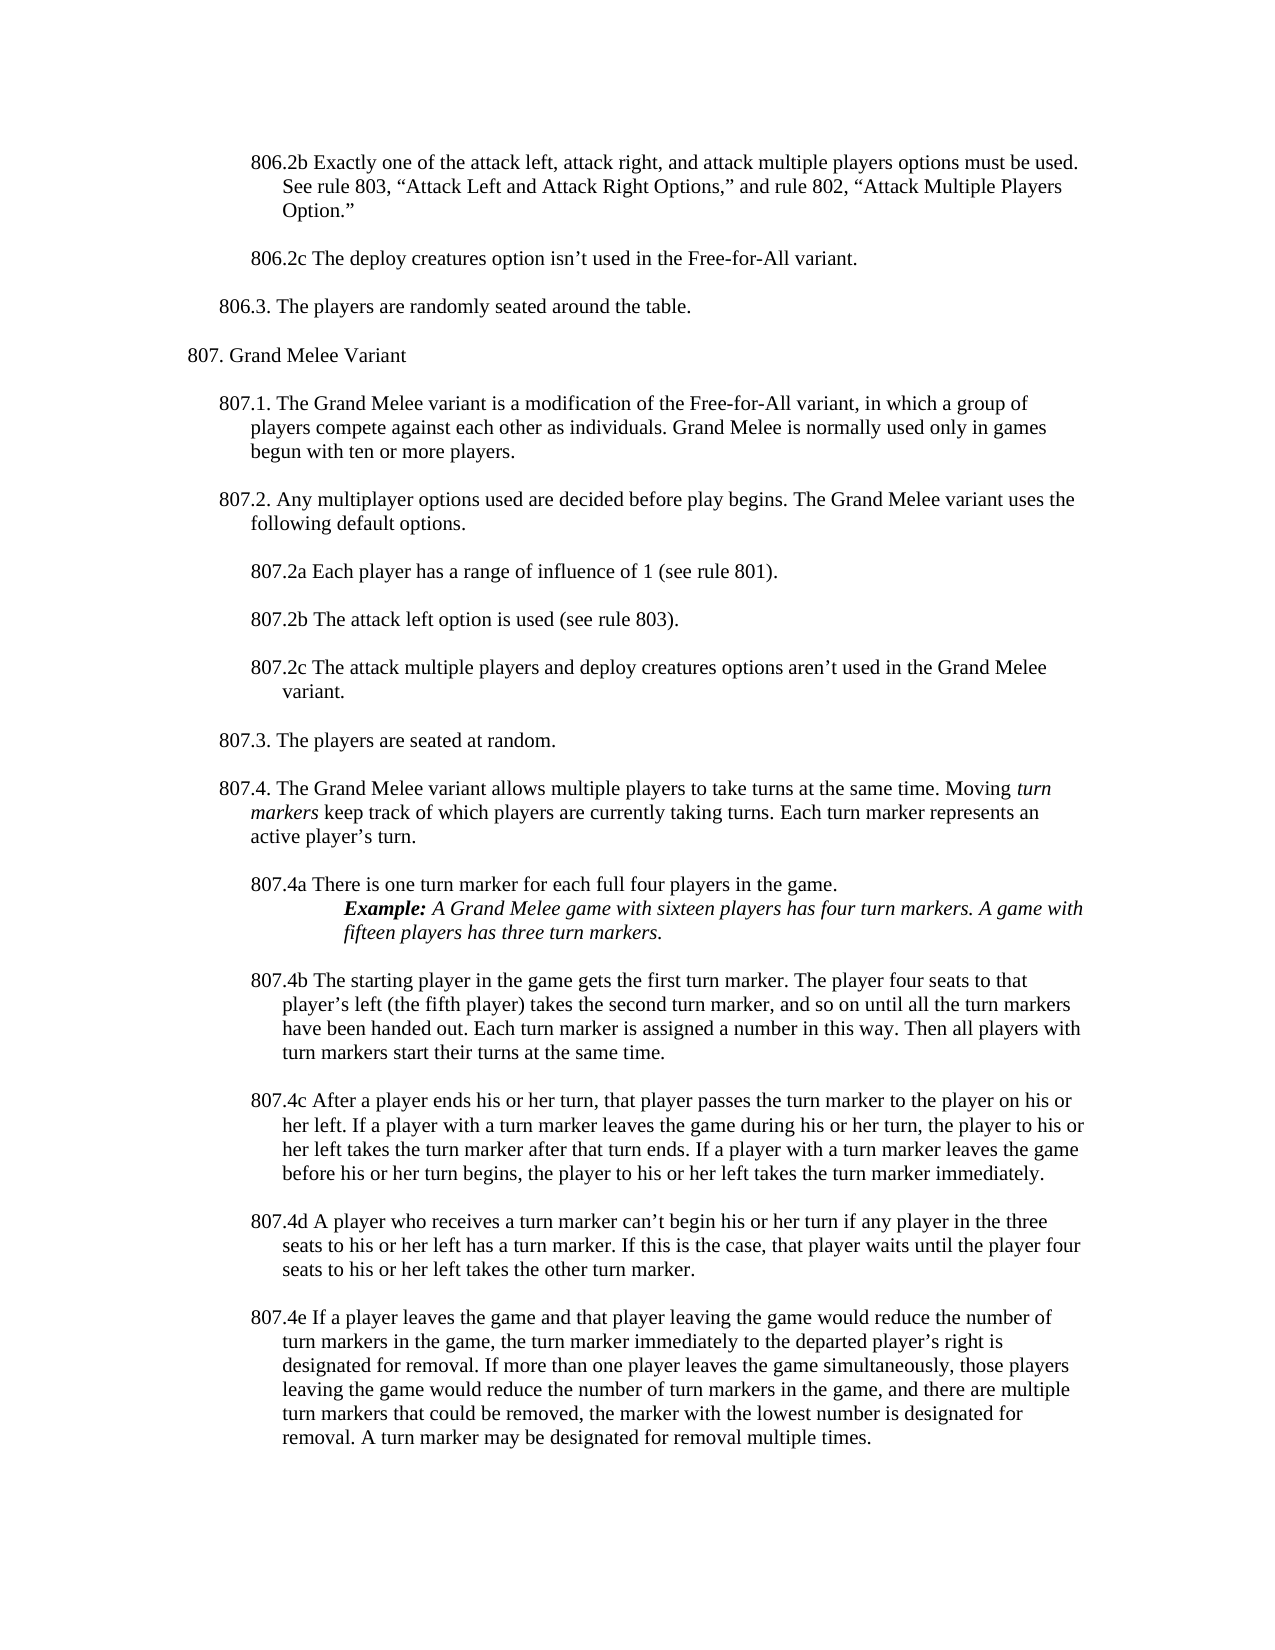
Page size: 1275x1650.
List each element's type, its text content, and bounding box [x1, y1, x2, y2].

text 807.3. The players are seated at random. [219, 727, 1087, 752]
text 807.4e If a player leaves the game and that player leaving the game would reduce the number of turn markers in the game, the turn marker immediately to the departed player’s right is designated for removal. If more than one player leaves the game simultaneously, those players leaving the game would reduce the number of turn markers in the game, and there are multiple turn markers that could be removed, the marker with the lowest number is designated for removal. A turn marker may be designated for removal multiple times. [251, 1305, 1087, 1449]
text 806.2c The deploy creatures option isn’t used in the Free-for-All variant. [251, 246, 1087, 270]
text 807.2c The attack multiple players and deploy creatures options aren’t used in the Grand Melee variant. [251, 655, 1087, 703]
text 807.4b The starting player in the game gets the first turn marker. The player four seats to that player’s left (the fifth player) takes the second turn marker, and so on until all the turn markers have been handed out. Each turn marker is assigned a number in this way. Then all players with turn markers start their turns at the same time. [251, 968, 1087, 1064]
text 807. Grand Melee Variant [187, 342, 1087, 367]
text 807.4d A player who receives a turn marker can’t begin his or her turn if any player in the three seats to his or her left has a turn marker. If this is the case, that player waits until the player four seats to his or her left takes the other turn marker. [251, 1209, 1087, 1281]
text 807.4. The Grand Melee variant allows multiple players to take turns at the same time. Moving turn markers keep track of which players are currently taking turns. Each turn marker represents an active player’s turn. [219, 776, 1087, 848]
text 807.2a Each player has a range of influence of 1 (see rule 801). [251, 559, 1087, 583]
text 807.4c After a player ends his or her turn, that player passes the turn marker to the player on his or her left. If a player with a turn marker leaves the game during his or her turn, the player to his or her left takes the turn marker after that turn ends. If a player with a turn marker leaves the game before his or her turn begins, the player to his or her left takes the turn marker immediately. [251, 1088, 1087, 1185]
text 807.2. Any multiplayer options used are decided before play begins. The Grand Melee variant uses the following default options. [219, 487, 1087, 535]
text 807.1. The Grand Melee variant is a modification of the Free-for-All variant, in which a group of players compete against each other as individuals. Grand Melee is normally used only in games begun with ten or more players. [219, 391, 1087, 463]
text 806.3. The players are randomly seated around the table. [219, 294, 1087, 318]
text 807.4a There is one turn marker for each full four players in the game. [251, 872, 1087, 896]
text Example: A Grand Melee game with sixteen players has four turn markers. A game with fifteen players has three turn markers. [343, 896, 1087, 944]
text 807.2b The attack left option is used (see rule 803). [251, 607, 1087, 631]
text 806.2b Exactly one of the attack left, attack right, and attack multiple players options must be used. See rule 803, “Attack Left and Attack Right Options,” and rule 802, “Attack Multiple Players Option.” [251, 150, 1087, 222]
